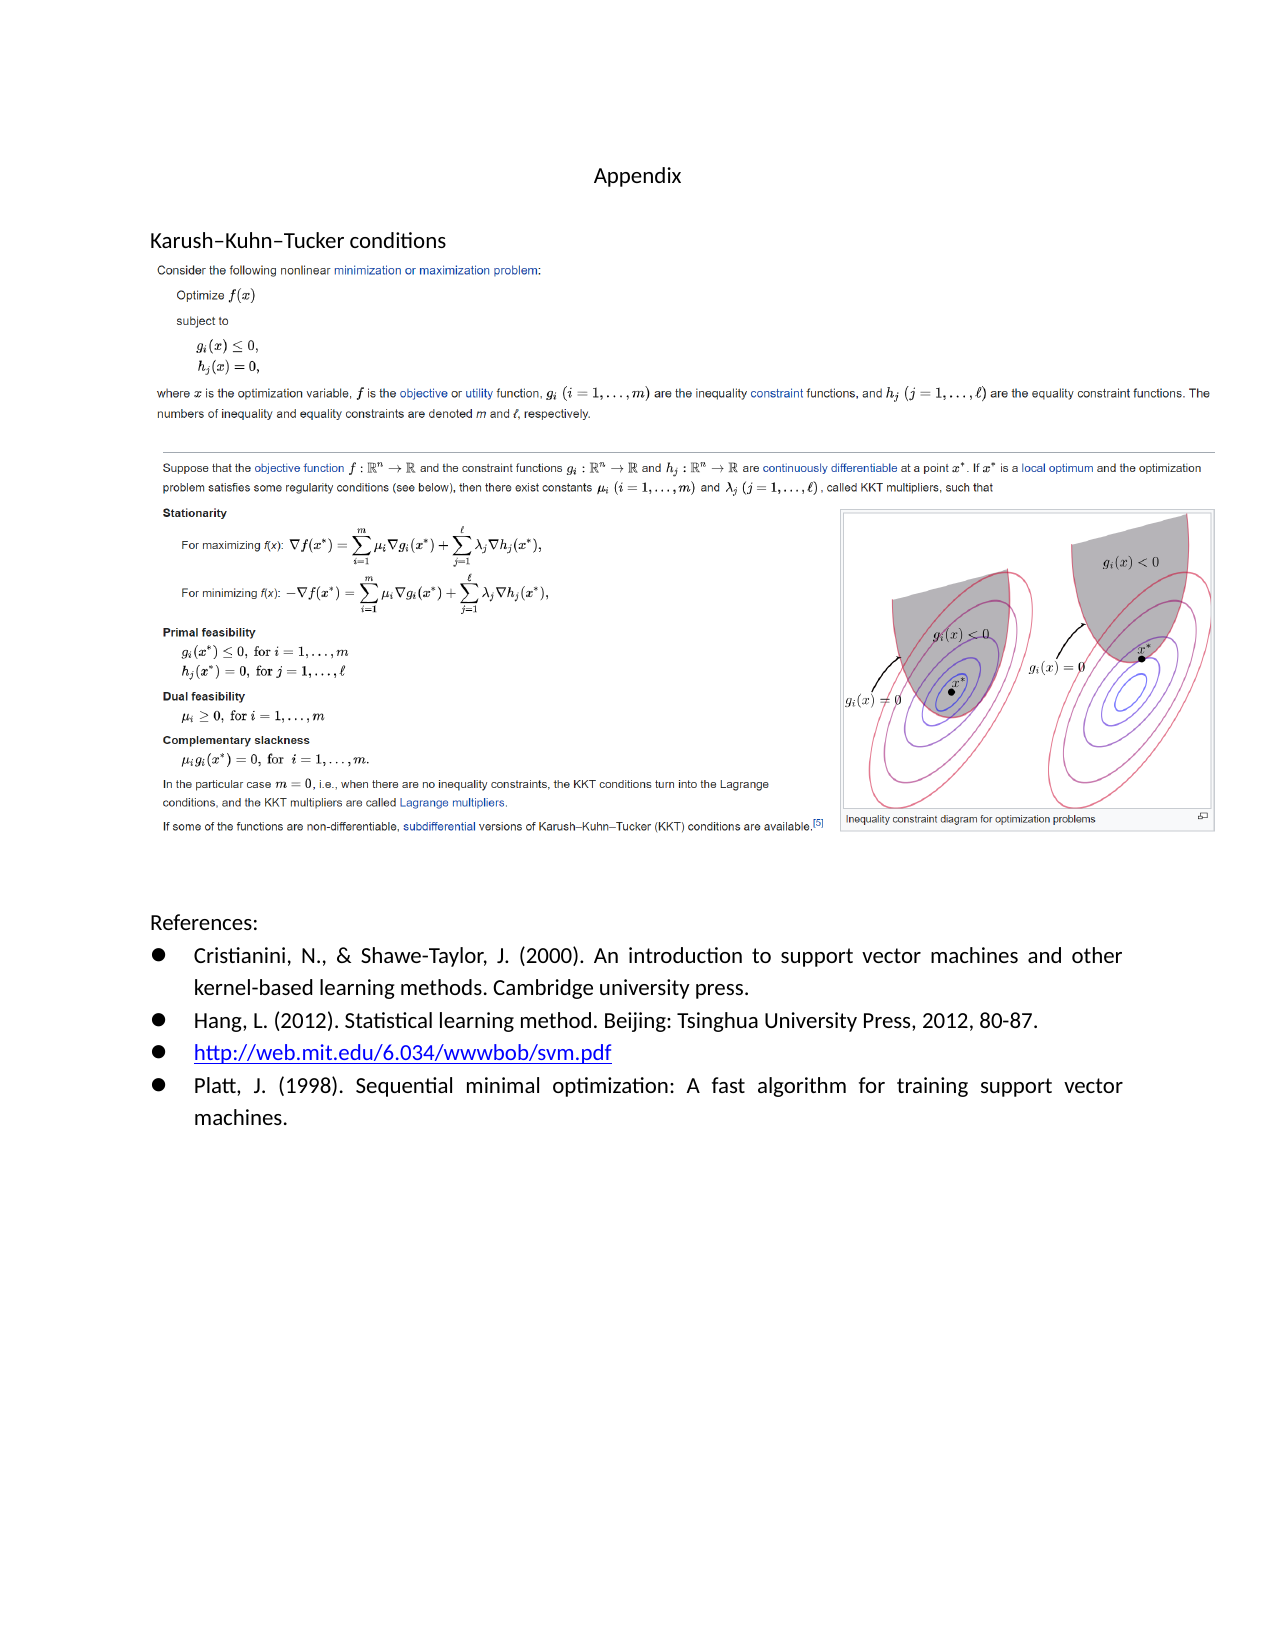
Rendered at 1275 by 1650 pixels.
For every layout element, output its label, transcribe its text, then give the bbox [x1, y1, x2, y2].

text Appendix [150, 159, 1125, 191]
list Platt, J. (1998). Sequential minimal optimization: A fast algorithm for training support vector machines. [150, 1069, 1125, 1134]
list Hang, L. (2012). Statistical learning method. Beijing: Tsinghua University Press, 2012, 80-87. [150, 1004, 1125, 1036]
picture [150, 256, 1226, 432]
picture [150, 451, 1224, 844]
list Cristianini, N., & Shawe-Taylor, J. (2000). An introduction to support vector machines and other kernel-based learning methods. Cambridge university press. [150, 939, 1125, 1004]
text References: [150, 906, 1125, 939]
text Karush–Kuhn–Tucker conditions [150, 224, 1125, 256]
list http://web.mit.edu/6.034/wwwbob/svm.pdf [150, 1036, 1125, 1069]
